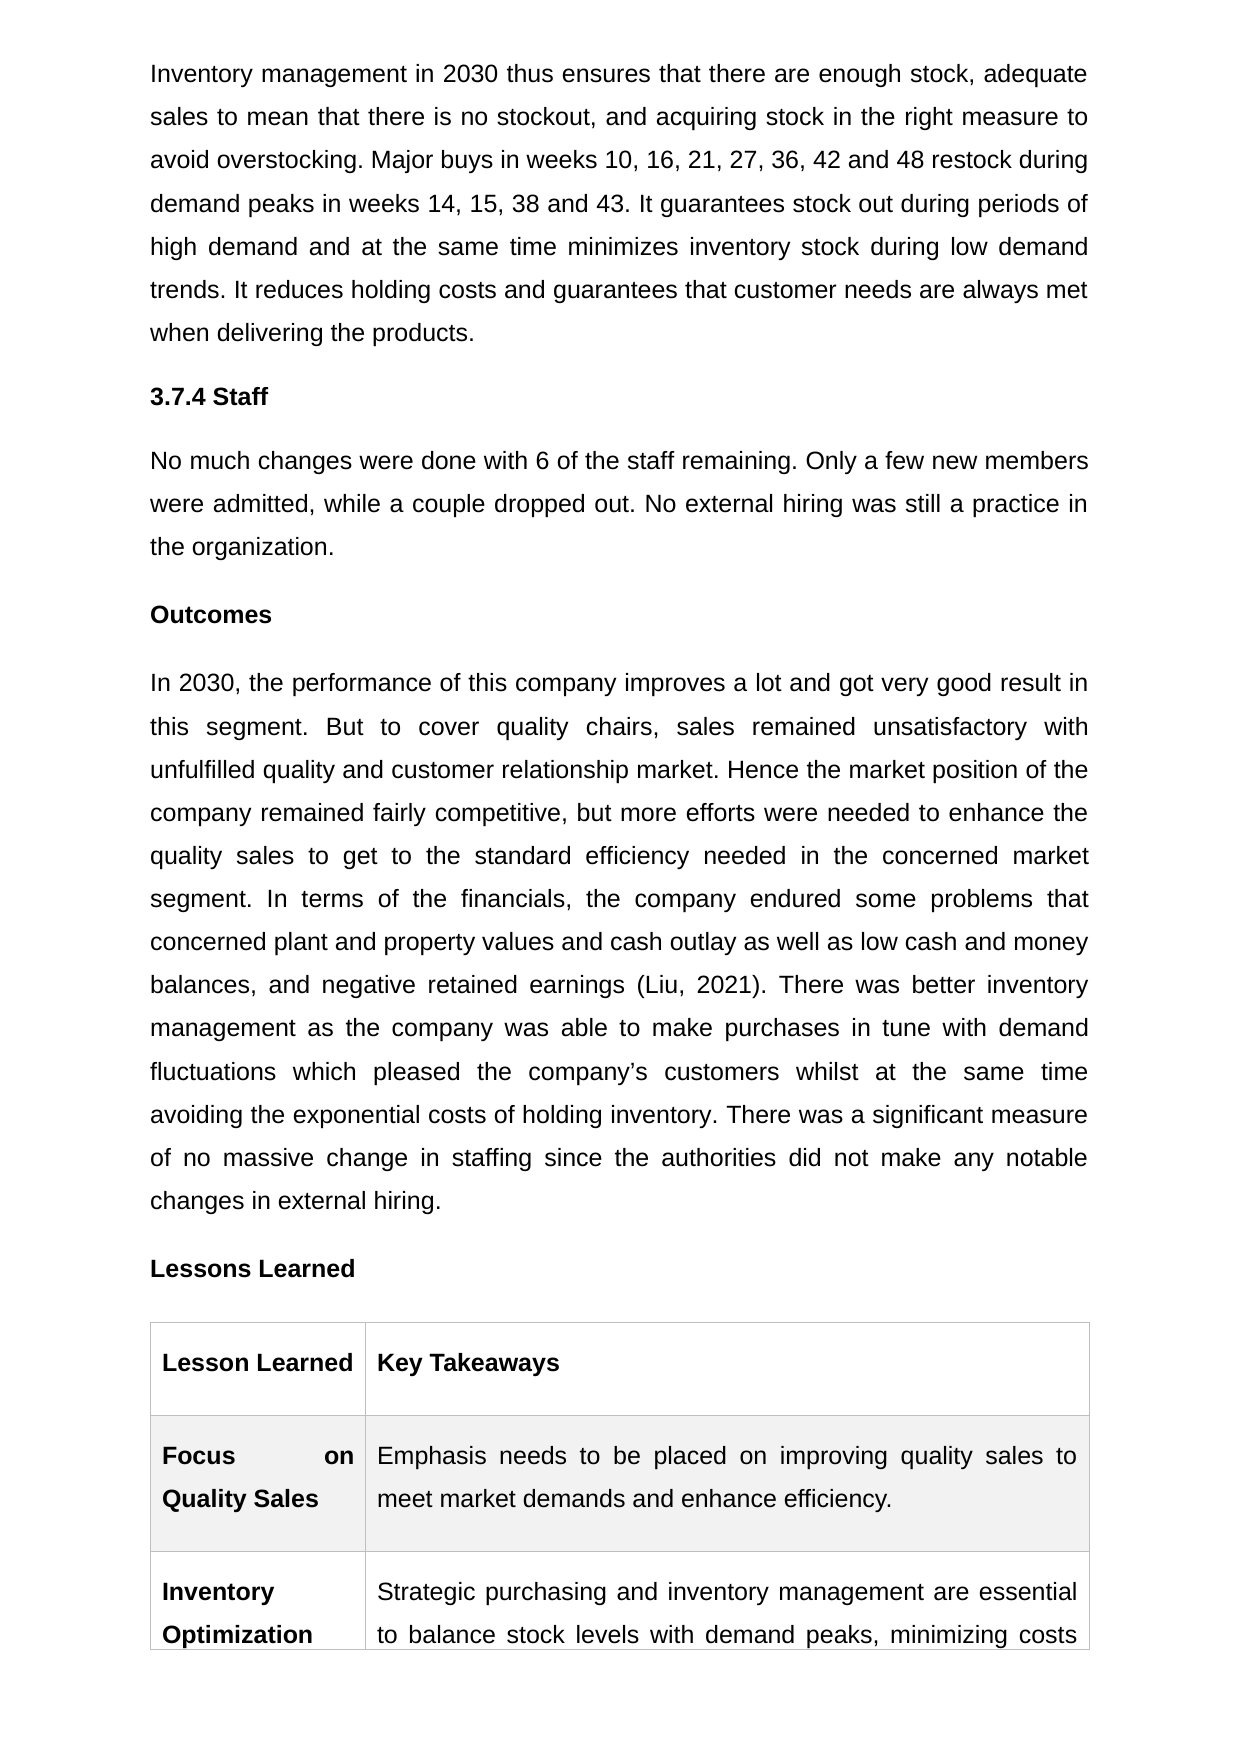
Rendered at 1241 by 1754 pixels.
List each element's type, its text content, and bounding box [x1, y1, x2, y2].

text In 2030, the performance of this company improves a lot and got very good result in this segment. But to cover quality chairs, sales remained unsatisfactory with unfulfilled quality and customer relationship market. Hence the market position of the company remained fairly competitive, but more efforts were needed to enhance the quality sales to get to the standard efficiency needed in the concerned market segment. In terms of the financials, the company endured some problems that concerned plant and property values and cash outlay as well as low cash and money balances, and negative retained earnings (Liu, 2021). There was better inventory management as the company was able to make purchases in tune with demand fluctuations which pleased the company’s customers whilst at the same time avoiding the exponential costs of holding inventory. There was a significant measure of no massive change in staffing since the authorities did not make any notable changes in external hiring. [150, 668, 1090, 1214]
subtitle Outcomes [150, 600, 1090, 629]
subtitle Lessons Learned [150, 1254, 1090, 1283]
text No much changes were done with 6 of the staff remaining. Only a few new members were admitted, while a couple dropped out. No external hiring was still a practice in the organization. [150, 446, 1090, 561]
text 3.7.4 Staff [150, 382, 1090, 411]
table_header Lesson Learned [151, 1323, 365, 1415]
table_cell Focus on Quality Sales [151, 1416, 365, 1551]
table_header Key Takeaways [366, 1323, 1089, 1415]
table_cell Emphasis needs to be placed on improving quality sales to meet market demands and enhance efficiency. [366, 1416, 1089, 1551]
text Inventory management in 2030 thus ensures that there are enough stock, adequate sales to mean that there is no stockout, and acquiring stock in the right measure to avoid overstocking. Major buys in weeks 10, 16, 21, 27, 36, 42 and 48 restock during demand peaks in weeks 14, 15, 38 and 43. It guarantees stock out during periods of high demand and at the same time minimizes inventory stock during low demand trends. It reduces holding costs and guarantees that customer needs are always met when delivering the products. [150, 59, 1090, 347]
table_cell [366, 1552, 1089, 1649]
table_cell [151, 1552, 365, 1649]
